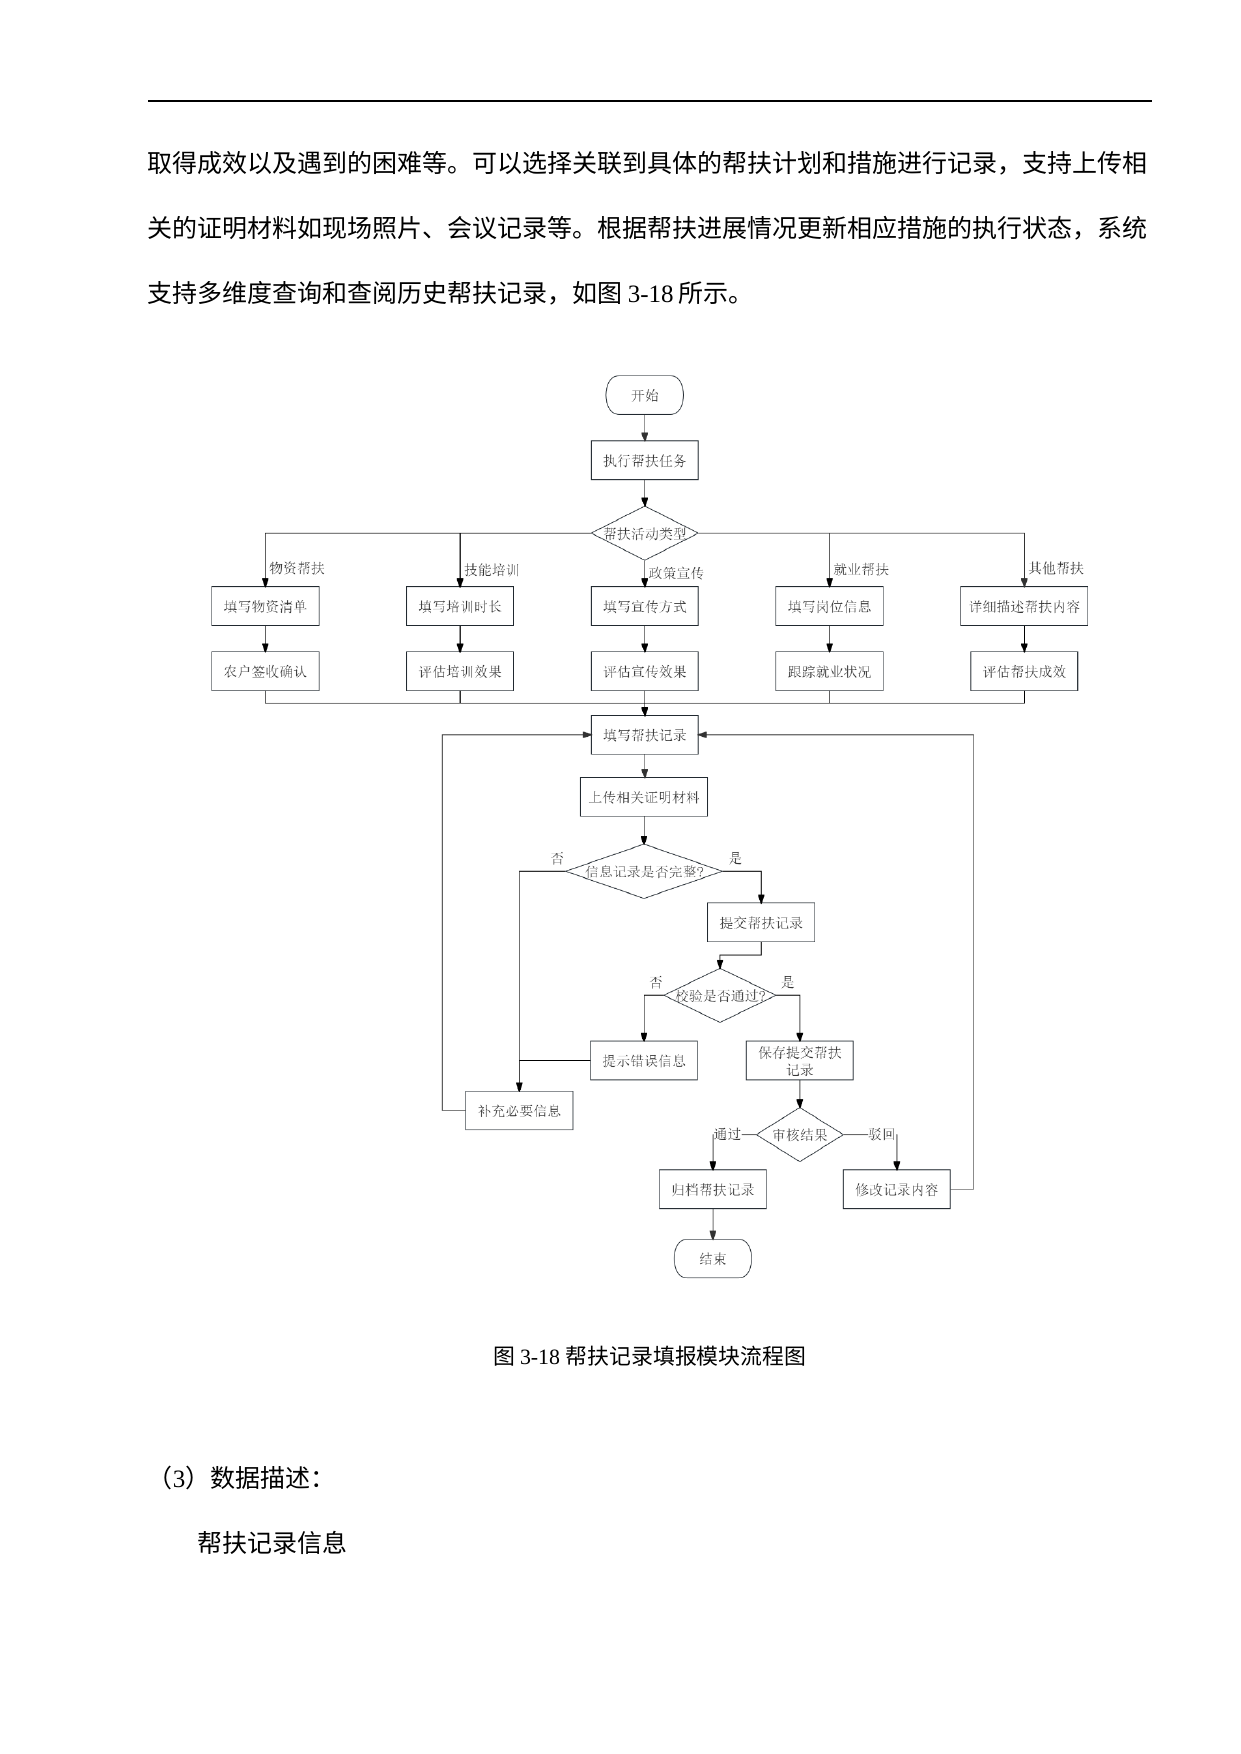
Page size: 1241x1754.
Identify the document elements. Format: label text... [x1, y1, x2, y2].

text 图3-18 帮扶记录填报模块流程图 [148, 1338, 1152, 1371]
picture [192, 357, 1107, 1297]
text 帮扶记录信息 [148, 1509, 1152, 1574]
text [148, 129, 1152, 324]
text （3）数据描述： [148, 1444, 1152, 1509]
